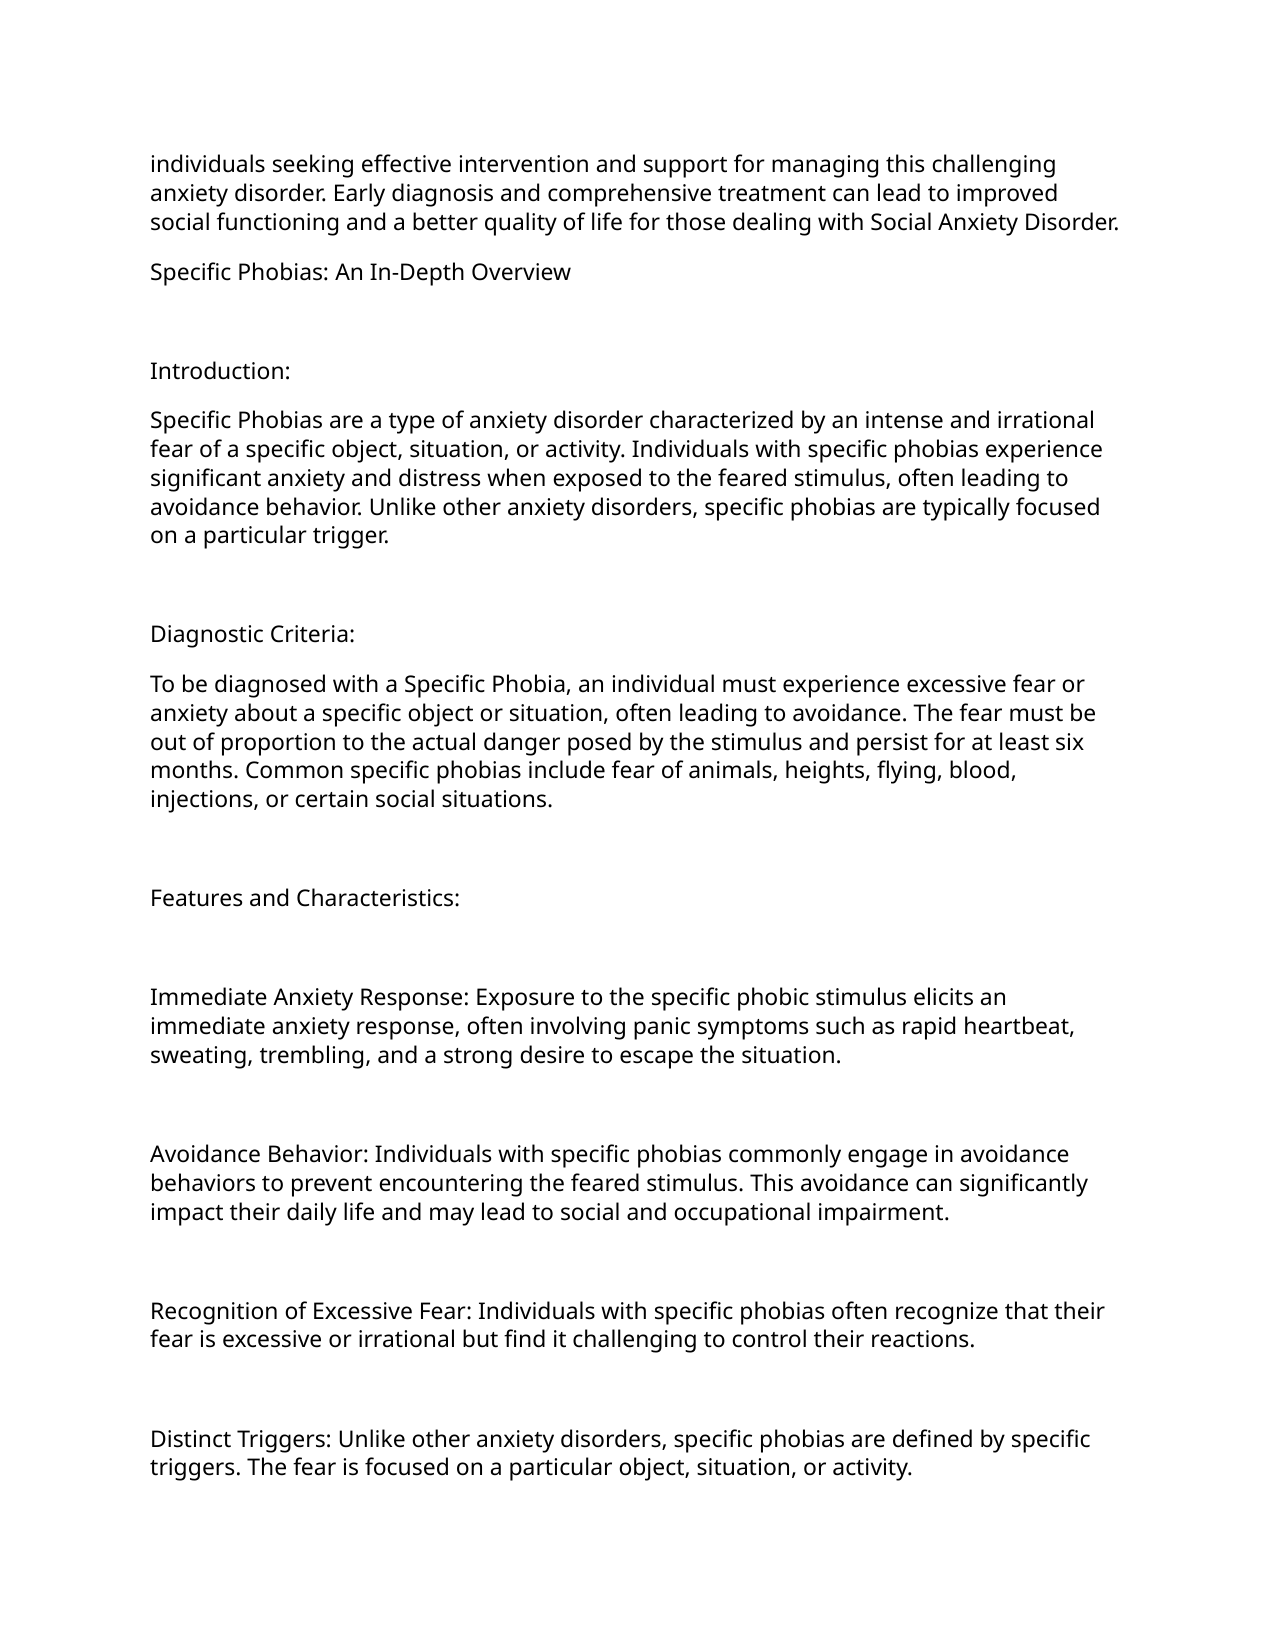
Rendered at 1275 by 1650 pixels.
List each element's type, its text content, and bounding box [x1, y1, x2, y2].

text Features and Characteristics: [150, 884, 1125, 912]
text Immediate Anxiety Response: Exposure to the specific phobic stimulus elicits an immediate anxiety response, often involving panic symptoms such as rapid heartbeat, sweating, trembling, and a strong desire to escape the situation. [150, 983, 1125, 1069]
text Introduction: [150, 356, 1125, 385]
text Recognition of Excessive Fear: Individuals with specific phobias often recognize that their fear is excessive or irrational but find it challenging to control their reactions. [150, 1296, 1125, 1354]
text Diagnostic Criteria: [150, 620, 1125, 649]
text Specific Phobias are a type of anxiety disorder characterized by an intense and irrational fear of a specific object, situation, or activity. Individuals with specific phobias experience significant anxiety and distress when exposed to the feared stimulus, often leading to avoidance behavior. Unlike other anxiety disorders, specific phobias are typically focused on a particular trigger. [150, 406, 1125, 549]
text Specific Phobias: An In-Depth Overview [150, 257, 1125, 286]
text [150, 150, 1125, 236]
text Avoidance Behavior: Individuals with specific phobias commonly engage in avoidance behaviors to prevent encountering the feared stimulus. This avoidance can significantly impact their daily life and may lead to social and occupational impairment. [150, 1139, 1125, 1226]
text Distinct Triggers: Unlike other anxiety disorders, specific phobias are defined by specific triggers. The fear is focused on a particular object, situation, or activity. [150, 1424, 1125, 1482]
text To be diagnosed with a Specific Phobia, an individual must experience excessive fear or anxiety about a specific object or situation, often leading to avoidance. The fear must be out of proportion to the actual danger posed by the stimulus and persist for at least six months. Common specific phobias include fear of animals, heights, flying, blood, injections, or certain social situations. [150, 669, 1125, 813]
